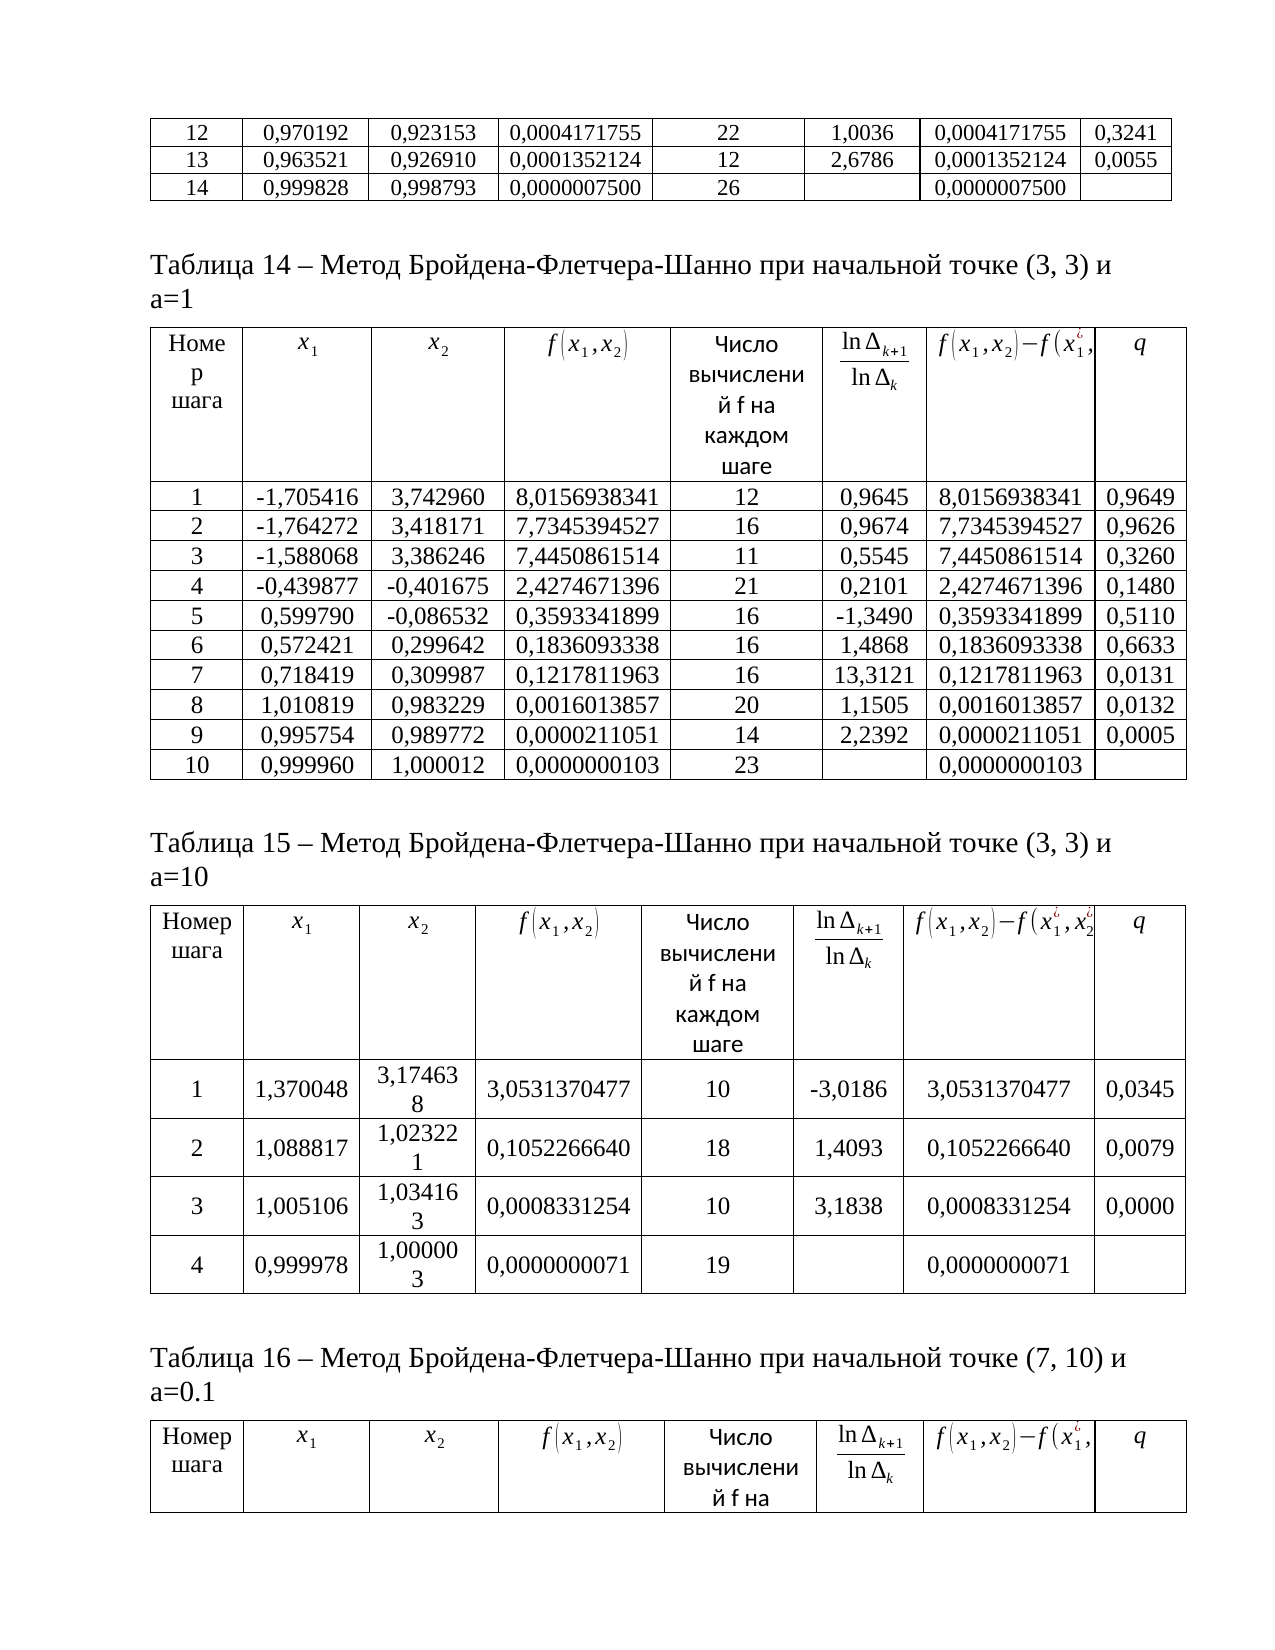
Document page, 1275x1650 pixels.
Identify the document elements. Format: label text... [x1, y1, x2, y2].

table_header [244, 906, 359, 1059]
table_cell 0,0016013857 [927, 690, 1094, 719]
table_cell 0,3593341899 [927, 601, 1094, 629]
table_cell 0,0004171755 [921, 119, 1080, 146]
table_cell 1,088817 [244, 1119, 359, 1176]
table_cell 14 [151, 174, 242, 200]
table_cell 0,0005 [1096, 720, 1186, 749]
table_cell 12 [151, 119, 242, 146]
table_cell 1 [151, 1060, 243, 1117]
text Таблица 15 – Метод Бройдена-Флетчера-Шанно при начальной точке (3, 3) и a=10 [150, 826, 1144, 893]
table_cell -0,439877 [243, 571, 371, 600]
table_cell -0,086532 [372, 601, 504, 629]
table_header [1096, 1421, 1186, 1512]
table_cell 0,999828 [243, 174, 368, 200]
table_cell [1081, 174, 1171, 200]
table_cell 16 [671, 511, 822, 540]
table_header Число вычислений f на каждом шаге [671, 328, 822, 481]
table_cell 3,174638 [360, 1060, 475, 1117]
table_cell 0,995754 [243, 720, 371, 749]
table_cell 0,0000 [1095, 1177, 1185, 1234]
table_cell 13,3121 [823, 660, 926, 689]
table_cell [823, 750, 926, 778]
table_cell 0,983229 [372, 690, 504, 719]
table_cell 8 [151, 690, 242, 719]
table_cell 1,000003 [360, 1236, 475, 1293]
table_header [1095, 906, 1185, 1059]
table_cell 3 [151, 541, 242, 570]
table_header [904, 906, 1094, 1059]
table_cell 1,4868 [823, 631, 926, 659]
table_cell 14 [671, 720, 822, 749]
table_cell 0,0000000071 [476, 1236, 641, 1293]
table_cell 0,1836093338 [927, 631, 1094, 659]
table_cell [794, 1236, 903, 1293]
table_cell 1,1505 [823, 690, 926, 719]
table_cell 2 [151, 1119, 243, 1176]
table_cell 1 [151, 482, 242, 510]
table_cell 0,5110 [1096, 601, 1186, 629]
table_cell 16 [671, 601, 822, 629]
table_cell 16 [671, 631, 822, 659]
table_cell 0,0001352124 [499, 147, 652, 173]
table_cell [1095, 1236, 1185, 1293]
table_cell -1,3490 [823, 601, 926, 629]
table_cell 1,005106 [244, 1177, 359, 1234]
table_cell 4 [151, 1236, 243, 1293]
table_cell 0,0345 [1095, 1060, 1185, 1117]
table_cell 12 [671, 482, 822, 510]
table_cell 0,926910 [369, 147, 498, 173]
table_cell 0,1836093338 [505, 631, 670, 659]
table_cell 0,0055 [1081, 147, 1171, 173]
table_cell 0,963521 [243, 147, 368, 173]
table_cell 0,3260 [1096, 541, 1186, 570]
table_cell [805, 174, 919, 200]
table_header Номер шага [151, 1421, 243, 1512]
table_header [927, 328, 1094, 481]
table_cell 10 [642, 1177, 793, 1234]
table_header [665, 1421, 816, 1512]
table_cell 0,3593341899 [505, 601, 670, 629]
table_cell 0,299642 [372, 631, 504, 659]
table_cell 11 [671, 541, 822, 570]
table_cell 0,0001352124 [921, 147, 1080, 173]
table_cell 0,0004171755 [499, 119, 652, 146]
table_cell 0,5545 [823, 541, 926, 570]
table_cell 0,0000211051 [505, 720, 670, 749]
table_cell 20 [671, 690, 822, 719]
table_header Число вычислений f на каждом шаге [642, 906, 793, 1059]
table_cell -0,401675 [372, 571, 504, 600]
table_cell 0,572421 [243, 631, 371, 659]
table_cell 16 [671, 660, 822, 689]
table_cell 0,9645 [823, 482, 926, 510]
table_cell 2 [151, 511, 242, 540]
table_header [794, 906, 903, 1059]
table_header [505, 328, 670, 481]
table_cell 21 [671, 571, 822, 600]
table_header Номер шага [151, 328, 242, 481]
table_cell 6 [151, 631, 242, 659]
text Таблица 14 – Метод Бройдена-Флетчера-Шанно при начальной точке (3, 3) и a=1 [150, 247, 1144, 314]
table_cell 9 [151, 720, 242, 749]
table_cell 10 [151, 750, 242, 778]
table_cell 0,3241 [1081, 119, 1171, 146]
table_cell 0,989772 [372, 720, 504, 749]
table_cell 0,718419 [243, 660, 371, 689]
table_cell 7,4450861514 [505, 541, 670, 570]
table_cell 0,599790 [243, 601, 371, 629]
table_cell 1,4093 [794, 1119, 903, 1176]
table_cell 1,0036 [805, 119, 919, 146]
table_cell 26 [653, 174, 804, 200]
table_cell 19 [642, 1236, 793, 1293]
table_cell -3,0186 [794, 1060, 903, 1117]
table_cell 0,9674 [823, 511, 926, 540]
text Таблица 16 – Метод Бройдена-Флетчера-Шанно при начальной точке (7, 10) и a=0.1 [150, 1340, 1144, 1407]
table_cell 0,0008331254 [476, 1177, 641, 1234]
table_cell 0,1480 [1096, 571, 1186, 600]
table_cell 1,370048 [244, 1060, 359, 1117]
table_header [360, 906, 475, 1059]
table_cell 0,998793 [369, 174, 498, 200]
table_cell 0,970192 [243, 119, 368, 146]
table_cell 2,4274671396 [927, 571, 1094, 600]
table_header [823, 328, 926, 481]
table_cell 1,000012 [372, 750, 504, 778]
table_cell -1,705416 [243, 482, 371, 510]
table_cell 0,0000211051 [927, 720, 1094, 749]
table_cell 22 [653, 119, 804, 146]
table_cell 0,0008331254 [904, 1177, 1094, 1234]
table_cell 3,386246 [372, 541, 504, 570]
table_header [243, 328, 371, 481]
table_cell -1,588068 [243, 541, 371, 570]
table_header [924, 1421, 1094, 1512]
table_cell 23 [671, 750, 822, 778]
table_cell 7 [151, 660, 242, 689]
table_cell 1,023221 [360, 1119, 475, 1176]
table_cell 0,9626 [1096, 511, 1186, 540]
table_cell 8,0156938341 [505, 482, 670, 510]
table_header [1096, 328, 1186, 481]
table_cell 0,9649 [1096, 482, 1186, 510]
table_cell 4 [151, 571, 242, 600]
table_cell 0,1217811963 [927, 660, 1094, 689]
table_cell 7,7345394527 [505, 511, 670, 540]
table_cell 1,034163 [360, 1177, 475, 1234]
table_cell 3,418171 [372, 511, 504, 540]
table_cell 0,0000007500 [499, 174, 652, 200]
table_header [244, 1421, 369, 1512]
table_cell 3,0531370477 [904, 1060, 1094, 1117]
table_cell 3 [151, 1177, 243, 1234]
table_cell 5 [151, 601, 242, 629]
table_cell 7,4450861514 [927, 541, 1094, 570]
table_cell 0,999960 [243, 750, 371, 778]
table_cell [1096, 750, 1186, 778]
table_cell 0,1217811963 [505, 660, 670, 689]
table_cell 3,0531370477 [476, 1060, 641, 1117]
table_cell 0,0079 [1095, 1119, 1185, 1176]
table_cell -1,764272 [243, 511, 371, 540]
table_cell 1,010819 [243, 690, 371, 719]
table_header [372, 328, 504, 481]
table_cell 8,0156938341 [927, 482, 1094, 510]
table_cell 0,923153 [369, 119, 498, 146]
table_cell 12 [653, 147, 804, 173]
table_cell 0,0132 [1096, 690, 1186, 719]
table_cell 2,6786 [805, 147, 919, 173]
table_cell 0,0000007500 [921, 174, 1080, 200]
table_cell 0,2101 [823, 571, 926, 600]
table_header [370, 1421, 498, 1512]
table_cell 0,1052266640 [904, 1119, 1094, 1176]
table_cell 0,0016013857 [505, 690, 670, 719]
table_cell 13 [151, 147, 242, 173]
table_header [499, 1421, 664, 1512]
table_header [817, 1421, 923, 1512]
table_cell 0,0000000103 [927, 750, 1094, 778]
table_header [476, 906, 641, 1059]
table_cell 0,999978 [244, 1236, 359, 1293]
table_cell 0,0131 [1096, 660, 1186, 689]
table_cell 3,742960 [372, 482, 504, 510]
table_cell 3,1838 [794, 1177, 903, 1234]
table_cell 18 [642, 1119, 793, 1176]
table_cell 2,4274671396 [505, 571, 670, 600]
table_cell 0,6633 [1096, 631, 1186, 659]
table_cell 0,309987 [372, 660, 504, 689]
table_cell 0,1052266640 [476, 1119, 641, 1176]
table_cell 10 [642, 1060, 793, 1117]
table_cell 2,2392 [823, 720, 926, 749]
table_cell 7,7345394527 [927, 511, 1094, 540]
table_cell 0,0000000071 [904, 1236, 1094, 1293]
table_cell 0,0000000103 [505, 750, 670, 778]
table_header Номер шага [151, 906, 243, 1059]
